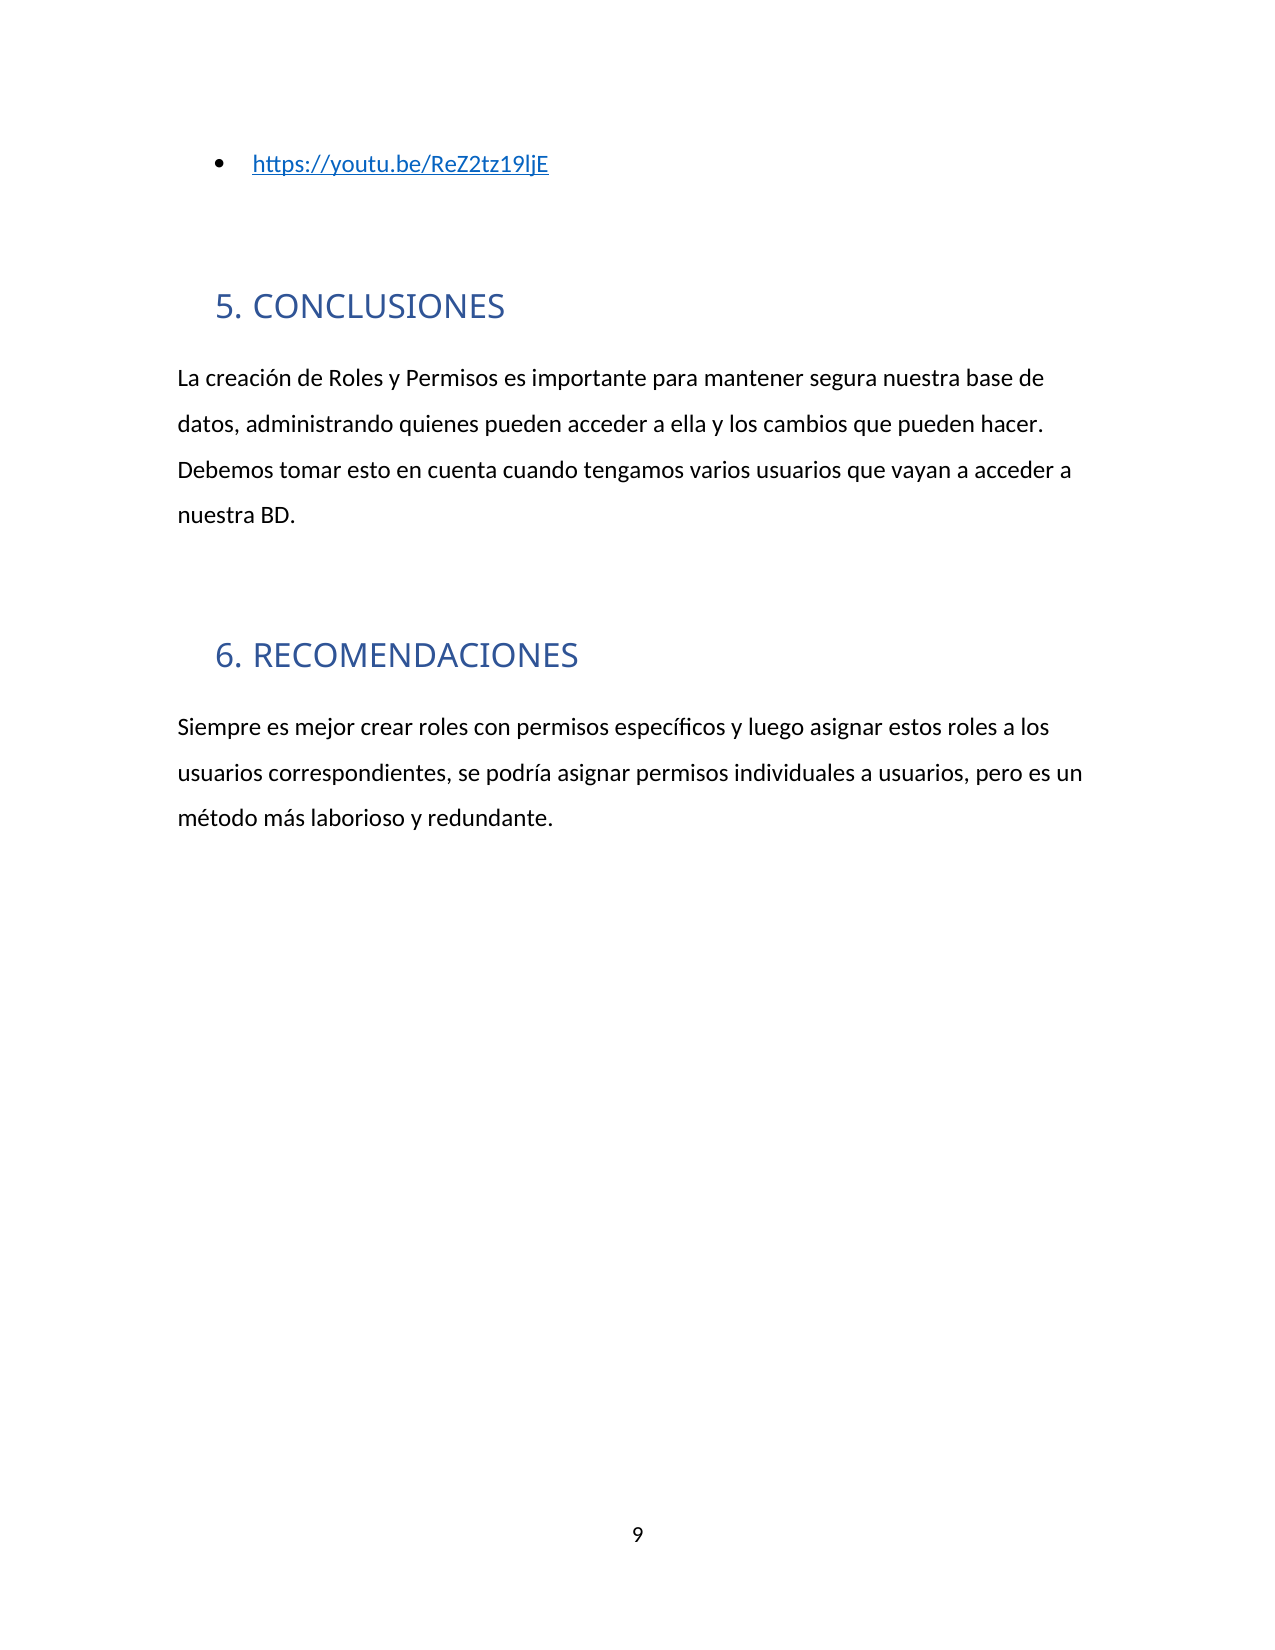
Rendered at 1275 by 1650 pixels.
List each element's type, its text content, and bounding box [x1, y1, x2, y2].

text Siempre es mejor crear roles con permisos específicos y luego asignar estos roles a los usuarios correspondientes, se podría asignar permisos individuales a usuarios, pero es un método más laborioso y redundante. [177, 711, 1098, 833]
list https://youtu.be/ReZ2tz19ljE [215, 148, 1098, 178]
text La creación de Roles y Permisos es importante para mantener segura nuestra base de datos, administrando quienes pueden acceder a ella y los cambios que pueden hacer. Debemos tomar esto en cuenta cuando tengamos varios usuarios que vayan a acceder a nuestra BD. [177, 362, 1098, 530]
subtitle CONCLUSIONES [215, 283, 1098, 328]
subtitle RECOMENDACIONES [215, 631, 1098, 677]
